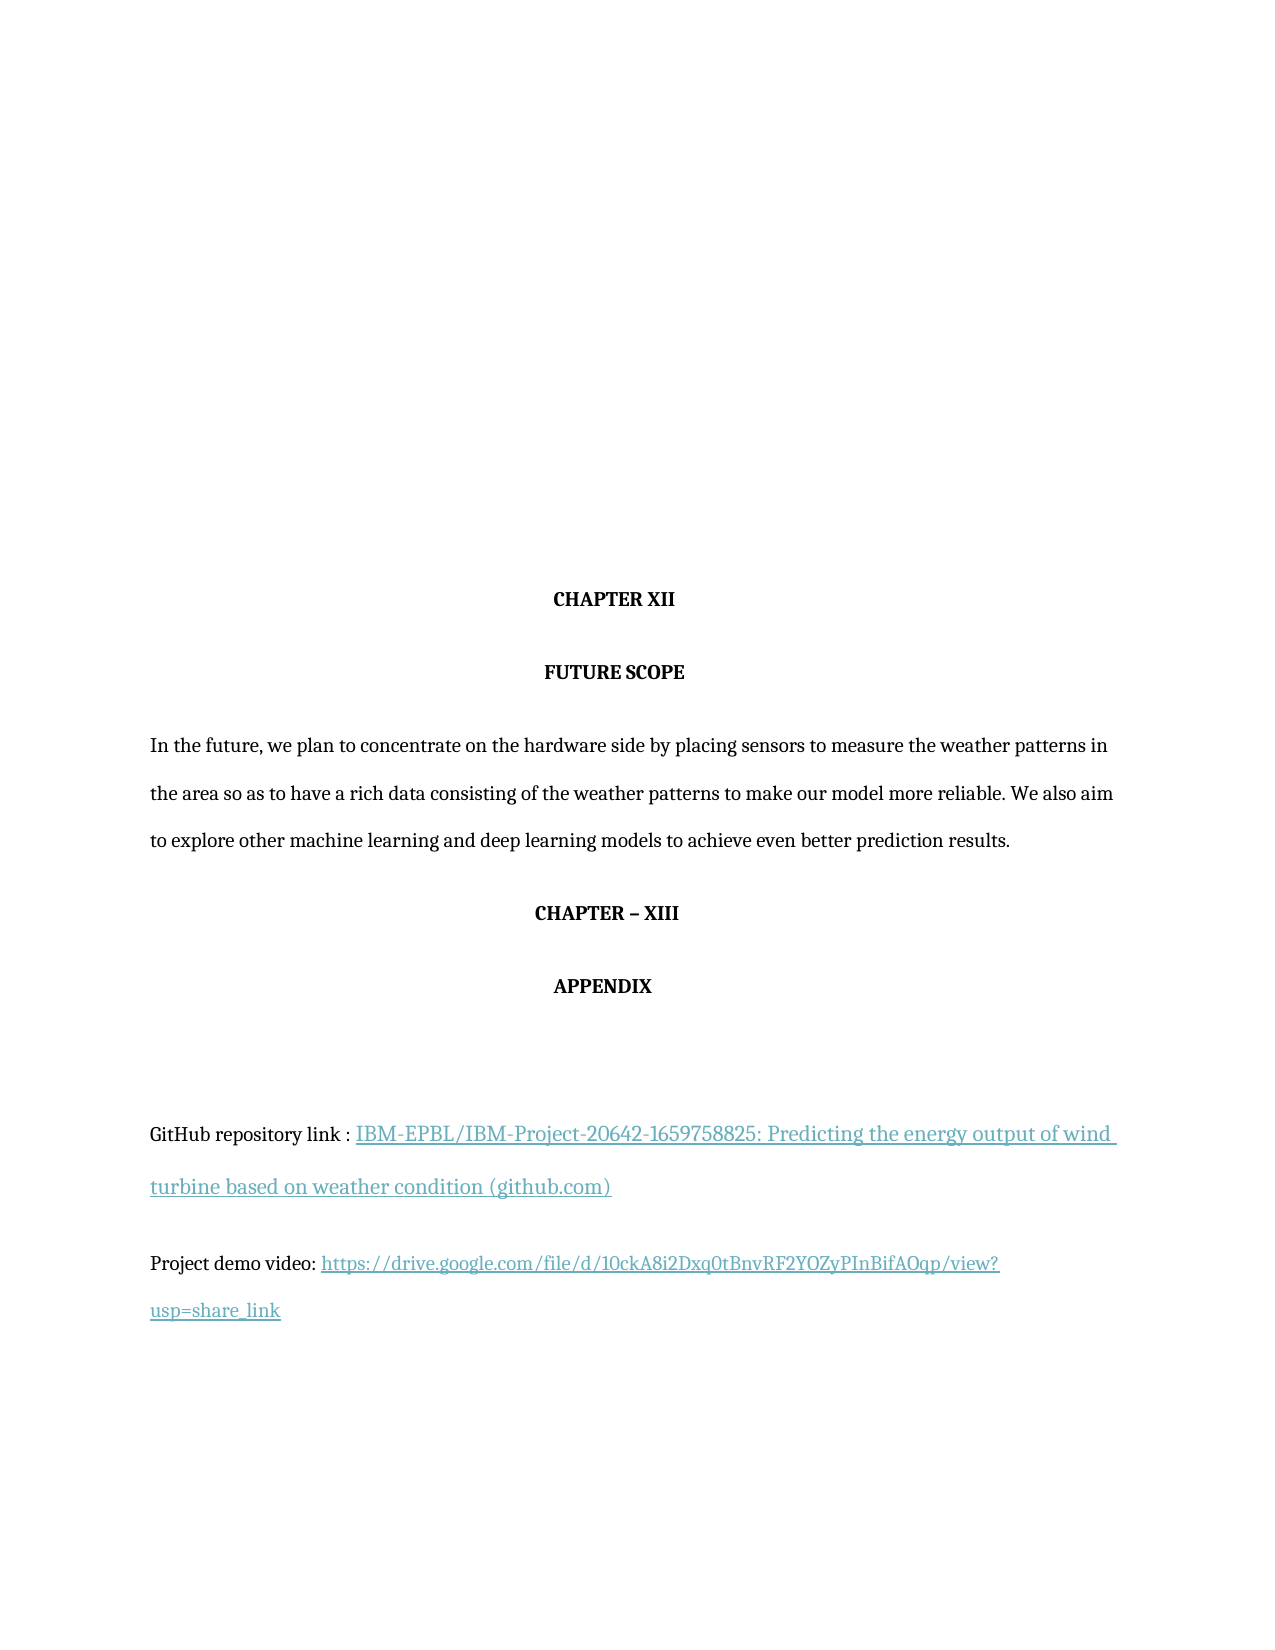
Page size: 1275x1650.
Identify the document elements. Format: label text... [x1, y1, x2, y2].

text GitHub repository link : IBM-EPBL/IBM-Project-20642-1659758825: Predicting the energy output of wind turbine based on weather condition (github.com) [150, 1121, 1125, 1200]
text FUTURE SCOPE [150, 660, 1125, 684]
text Project demo video: https://drive.google.com/file/d/10ckA8i2Dxq0tBnvRF2YOZyPInBifAOqp/view?usp=share_link [150, 1251, 1125, 1323]
text CHAPTER XII [150, 587, 1125, 611]
text In the future, we plan to concentrate on the hardware side by placing sensors to measure the weather patterns in the area so as to have a rich data consisting of the weather patterns to make our model more reliable. We also aim to explore other machine learning and deep learning models to achieve even better prediction results. [150, 733, 1125, 853]
text CHAPTER – XIII [150, 902, 1125, 926]
text APPENDIX [150, 975, 1125, 999]
